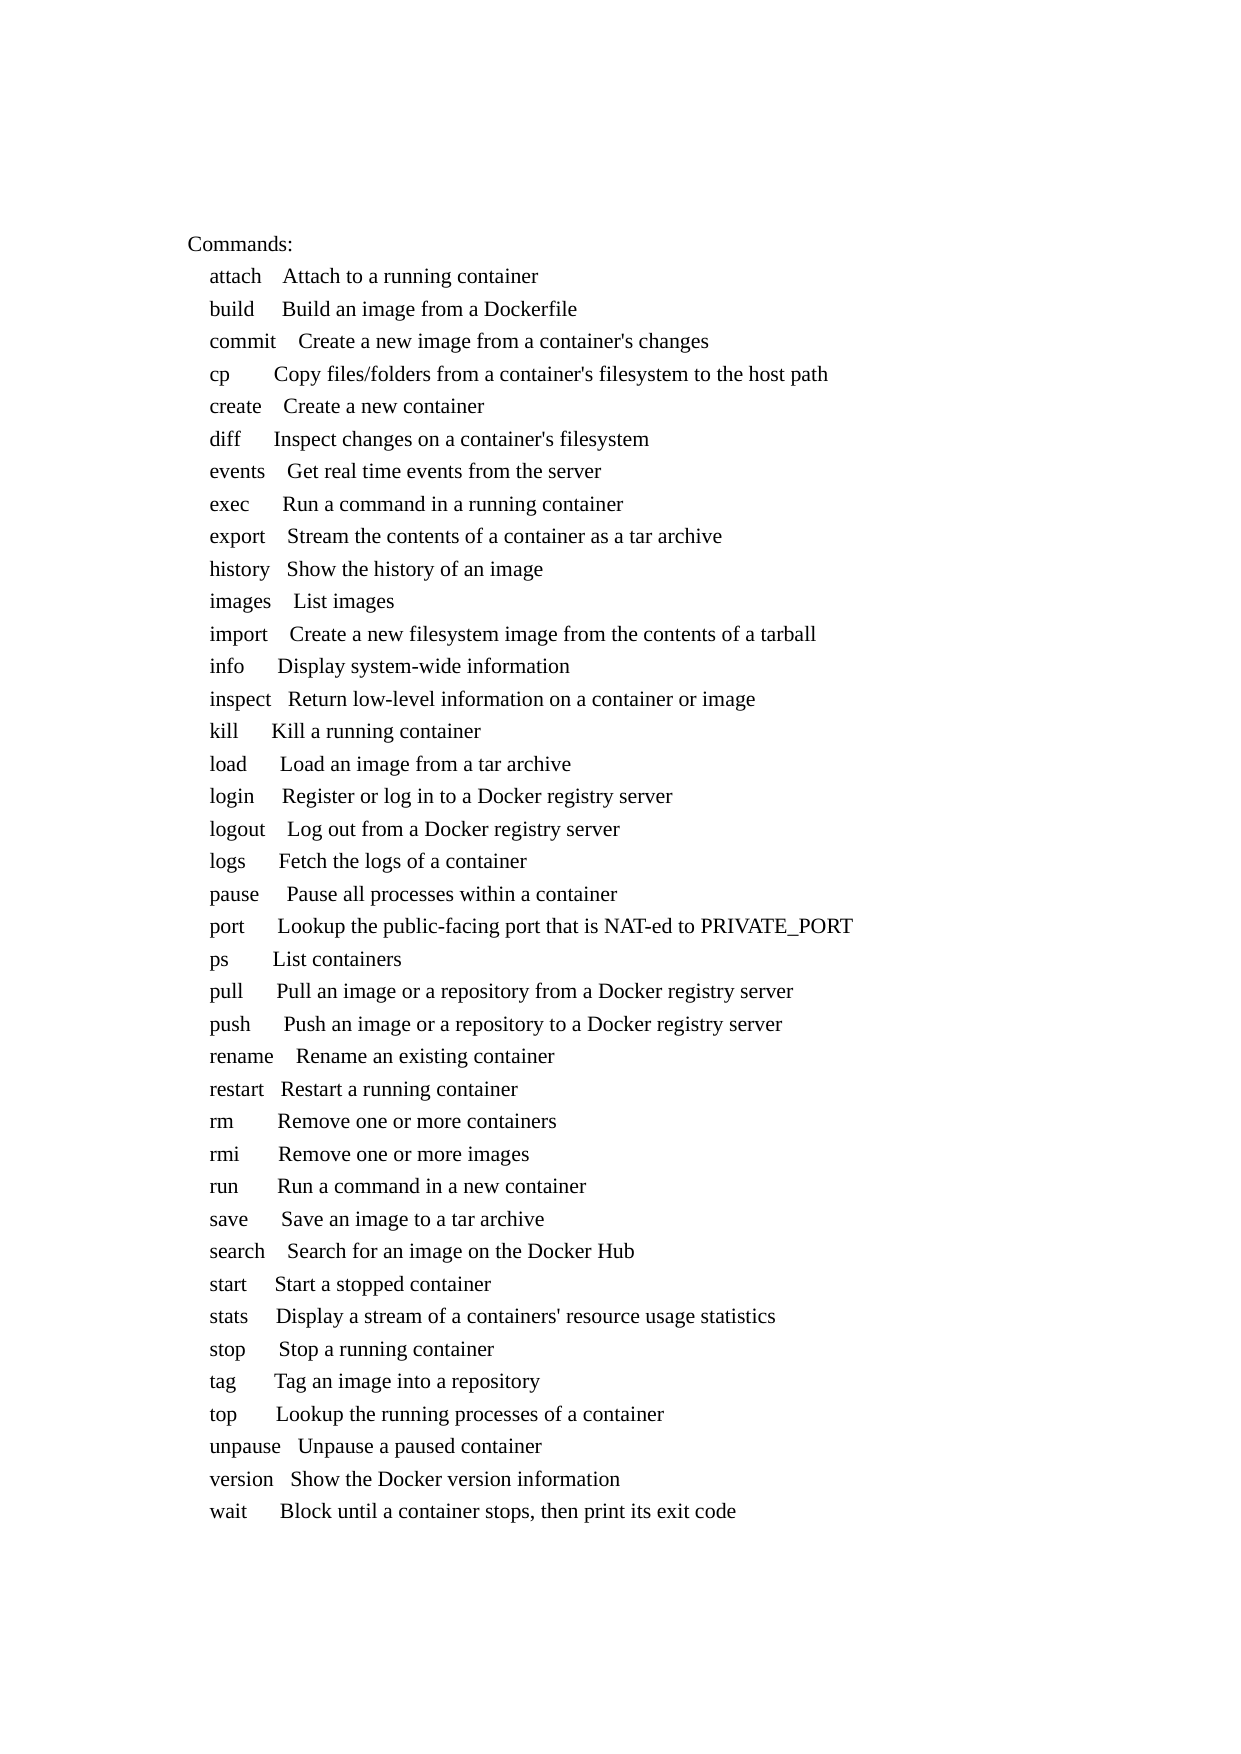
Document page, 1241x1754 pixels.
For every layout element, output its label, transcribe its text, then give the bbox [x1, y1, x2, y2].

text run Run a command in a new container [187, 1169, 1053, 1202]
text kill Kill a running container [187, 714, 1053, 747]
text pull Pull an image or a repository from a Docker registry server [187, 974, 1053, 1007]
text stop Stop a running container [187, 1332, 1053, 1364]
text login Register or log in to a Docker registry server [187, 779, 1053, 812]
text search Search for an image on the Docker Hub [187, 1234, 1053, 1267]
text rm Remove one or more containers [187, 1104, 1053, 1137]
text pause Pause all processes within a container [187, 877, 1053, 909]
text build Build an image from a Dockerfile [187, 292, 1053, 324]
text tag Tag an image into a repository [187, 1364, 1053, 1397]
text diff Inspect changes on a container's filesystem [187, 422, 1053, 454]
text push Push an image or a repository to a Docker registry server [187, 1007, 1053, 1039]
text stats Display a stream of a containers' resource usage statistics [187, 1299, 1053, 1332]
text version Show the Docker version information [187, 1462, 1053, 1494]
text unpause Unpause a paused container [187, 1429, 1053, 1462]
text port Lookup the public-facing port that is NAT-ed to PRIVATE_PORT [187, 909, 1053, 942]
text images List images [187, 584, 1053, 617]
text rmi Remove one or more images [187, 1137, 1053, 1169]
text start Start a stopped container [187, 1267, 1053, 1299]
text top Lookup the running processes of a container [187, 1397, 1053, 1429]
text Commands: [187, 227, 1053, 259]
text logs Fetch the logs of a container [187, 844, 1053, 877]
text restart Restart a running container [187, 1072, 1053, 1104]
text attach Attach to a running container [187, 259, 1053, 292]
text rename Rename an existing container [187, 1039, 1053, 1072]
text import Create a new filesystem image from the contents of a tarball [187, 617, 1053, 649]
text cp Copy files/folders from a container's filesystem to the host path [187, 357, 1053, 389]
text ps List containers [187, 942, 1053, 974]
text save Save an image to a tar archive [187, 1202, 1053, 1234]
text events Get real time events from the server [187, 454, 1053, 487]
text exec Run a command in a running container [187, 487, 1053, 519]
text load Load an image from a tar archive [187, 747, 1053, 779]
text history Show the history of an image [187, 552, 1053, 584]
text commit Create a new image from a container's changes [187, 324, 1053, 357]
text export Stream the contents of a container as a tar archive [187, 519, 1053, 552]
text create Create a new container [187, 389, 1053, 422]
text wait Block until a container stops, then print its exit code [187, 1494, 1053, 1527]
text logout Log out from a Docker registry server [187, 812, 1053, 844]
text info Display system-wide information [187, 649, 1053, 682]
text inspect Return low-level information on a container or image [187, 682, 1053, 714]
